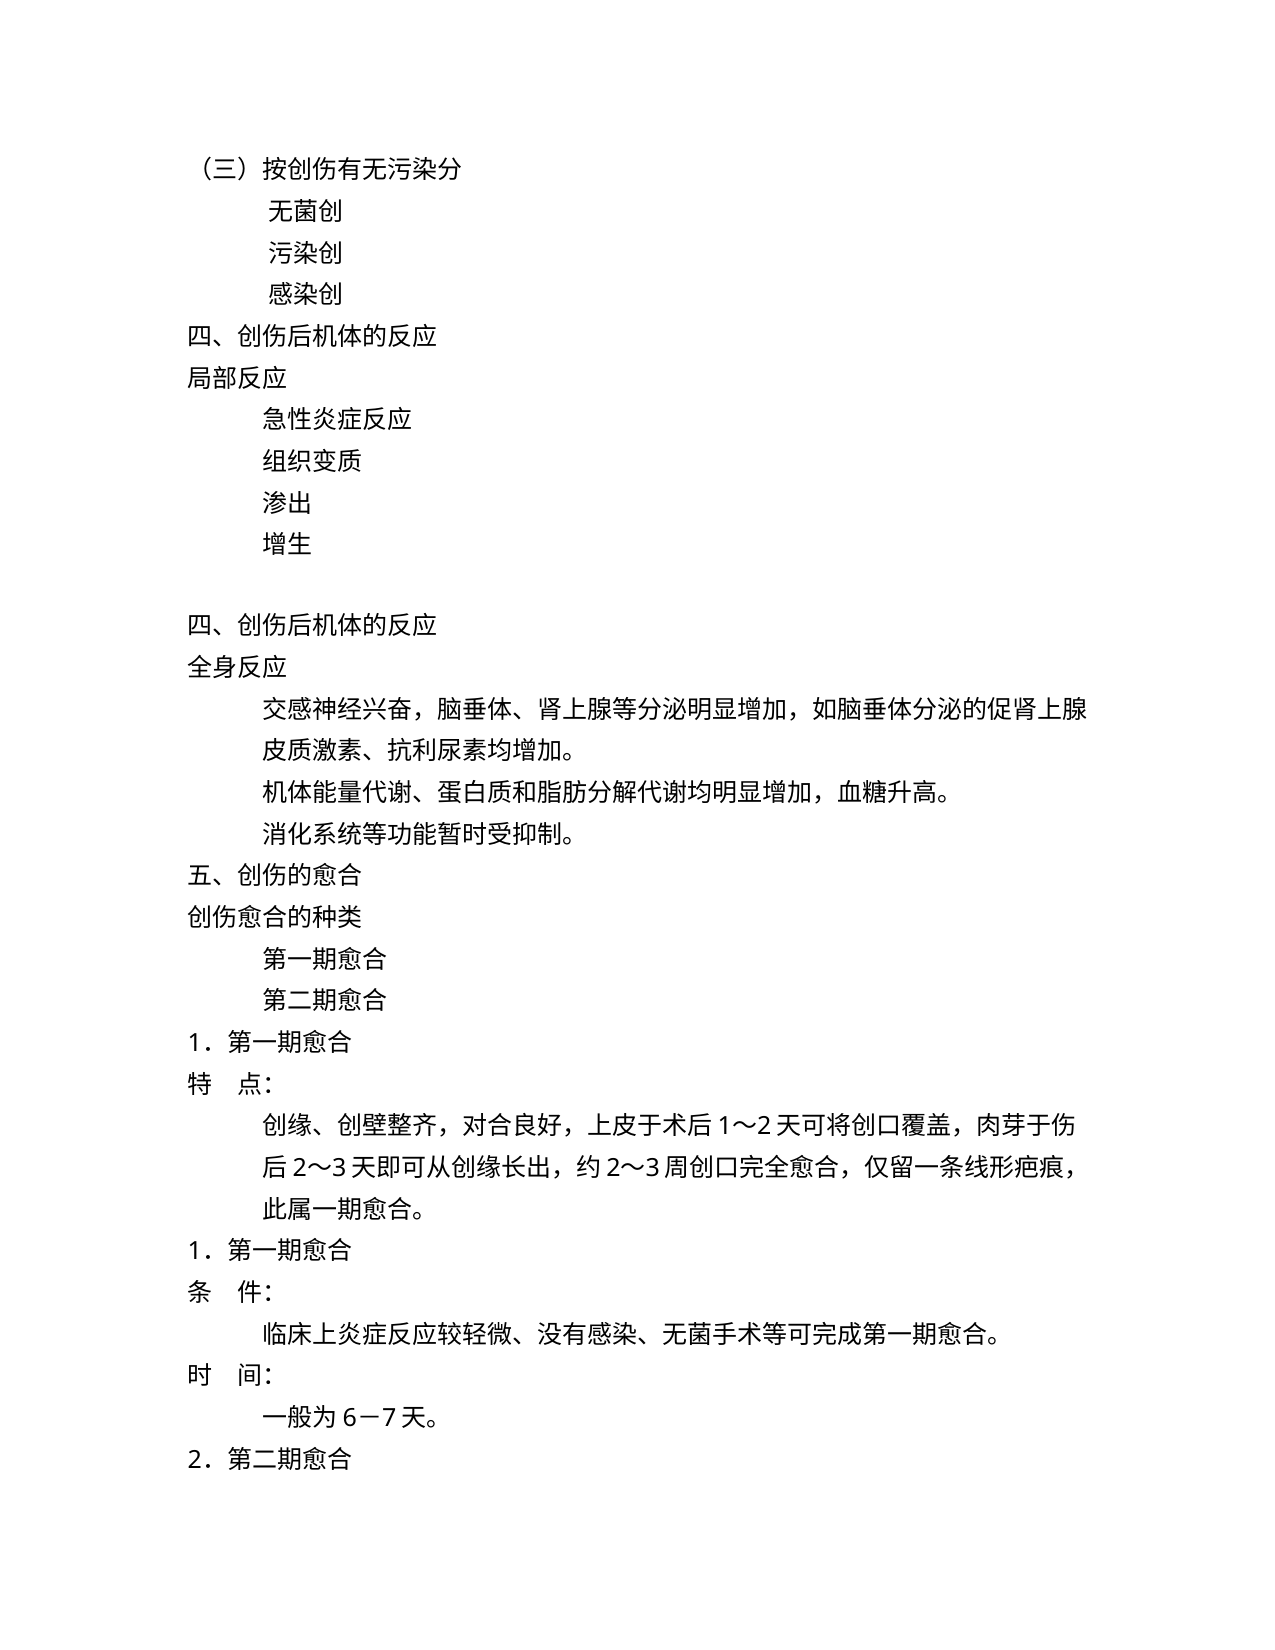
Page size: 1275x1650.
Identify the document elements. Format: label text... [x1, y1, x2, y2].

text 第一期愈合 [262, 939, 1087, 975]
text 1．第一期愈合 [187, 1022, 1087, 1059]
text 急性炎症反应 [262, 400, 1087, 436]
text 无菌创 [262, 192, 1087, 228]
text 四、创伤后机体的反应 [187, 317, 1087, 353]
text 一般为6－7天。 [262, 1397, 1087, 1434]
text 局部反应 [187, 358, 1087, 394]
text 消化系统等功能暂时受抑制。 [262, 814, 1087, 850]
text 临床上炎症反应较轻微、没有感染、无菌手术等可完成第一期愈合。 [262, 1314, 1087, 1350]
text 2．第二期愈合 [187, 1439, 1087, 1475]
text 组织变质 [262, 442, 1087, 478]
text 五、创伤的愈合 [187, 856, 1087, 892]
text 渗出 [262, 483, 1087, 519]
text 创缘、创壁整齐，对合良好，上皮于术后1～2天可将创口覆盖，肉芽于伤后2～3天即可从创缘长出，约2～3周创口完全愈合，仅留一条线形疤痕，此属一期愈合。 [262, 1106, 1087, 1225]
text 1．第一期愈合 [187, 1231, 1087, 1267]
text 时 间： [187, 1356, 1087, 1392]
text 交感神经兴奋，脑垂体、肾上腺等分泌明显增加，如脑垂体分泌的促肾上腺皮质激素、抗利尿素均增加。 [262, 689, 1087, 767]
text 特 点： [187, 1064, 1087, 1100]
text 创伤愈合的种类 [187, 897, 1087, 934]
text 增生 [262, 525, 1087, 561]
text 污染创 [262, 233, 1087, 269]
text 机体能量代谢、蛋白质和脂肪分解代谢均明显增加，血糖升高。 [262, 772, 1087, 809]
text 四、创伤后机体的反应 [187, 606, 1087, 642]
text （三）按创伤有无污染分 [187, 150, 1087, 186]
text 第二期愈合 [262, 981, 1087, 1017]
text 条 件： [187, 1272, 1087, 1309]
text 全身反应 [187, 647, 1087, 684]
text 感染创 [262, 275, 1087, 311]
